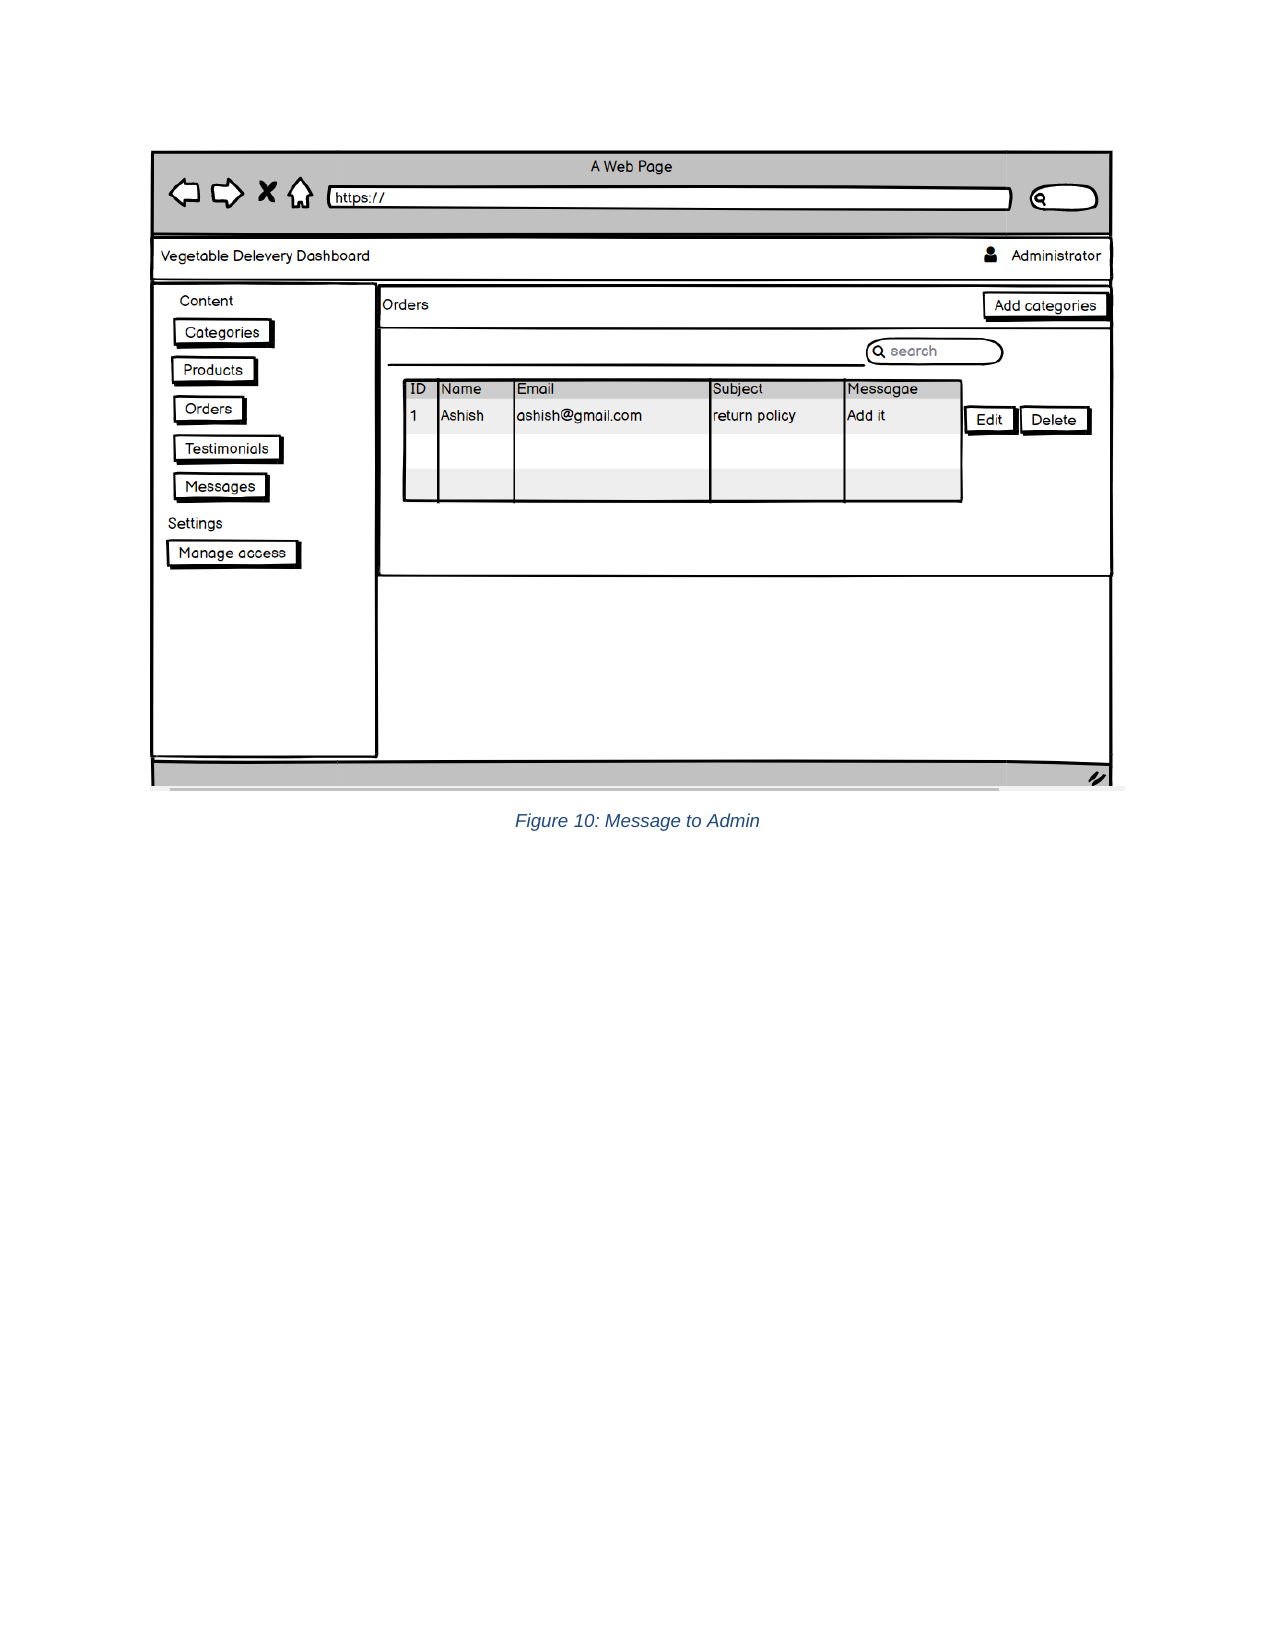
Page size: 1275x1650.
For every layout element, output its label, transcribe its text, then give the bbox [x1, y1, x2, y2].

picture [150, 150, 1125, 791]
